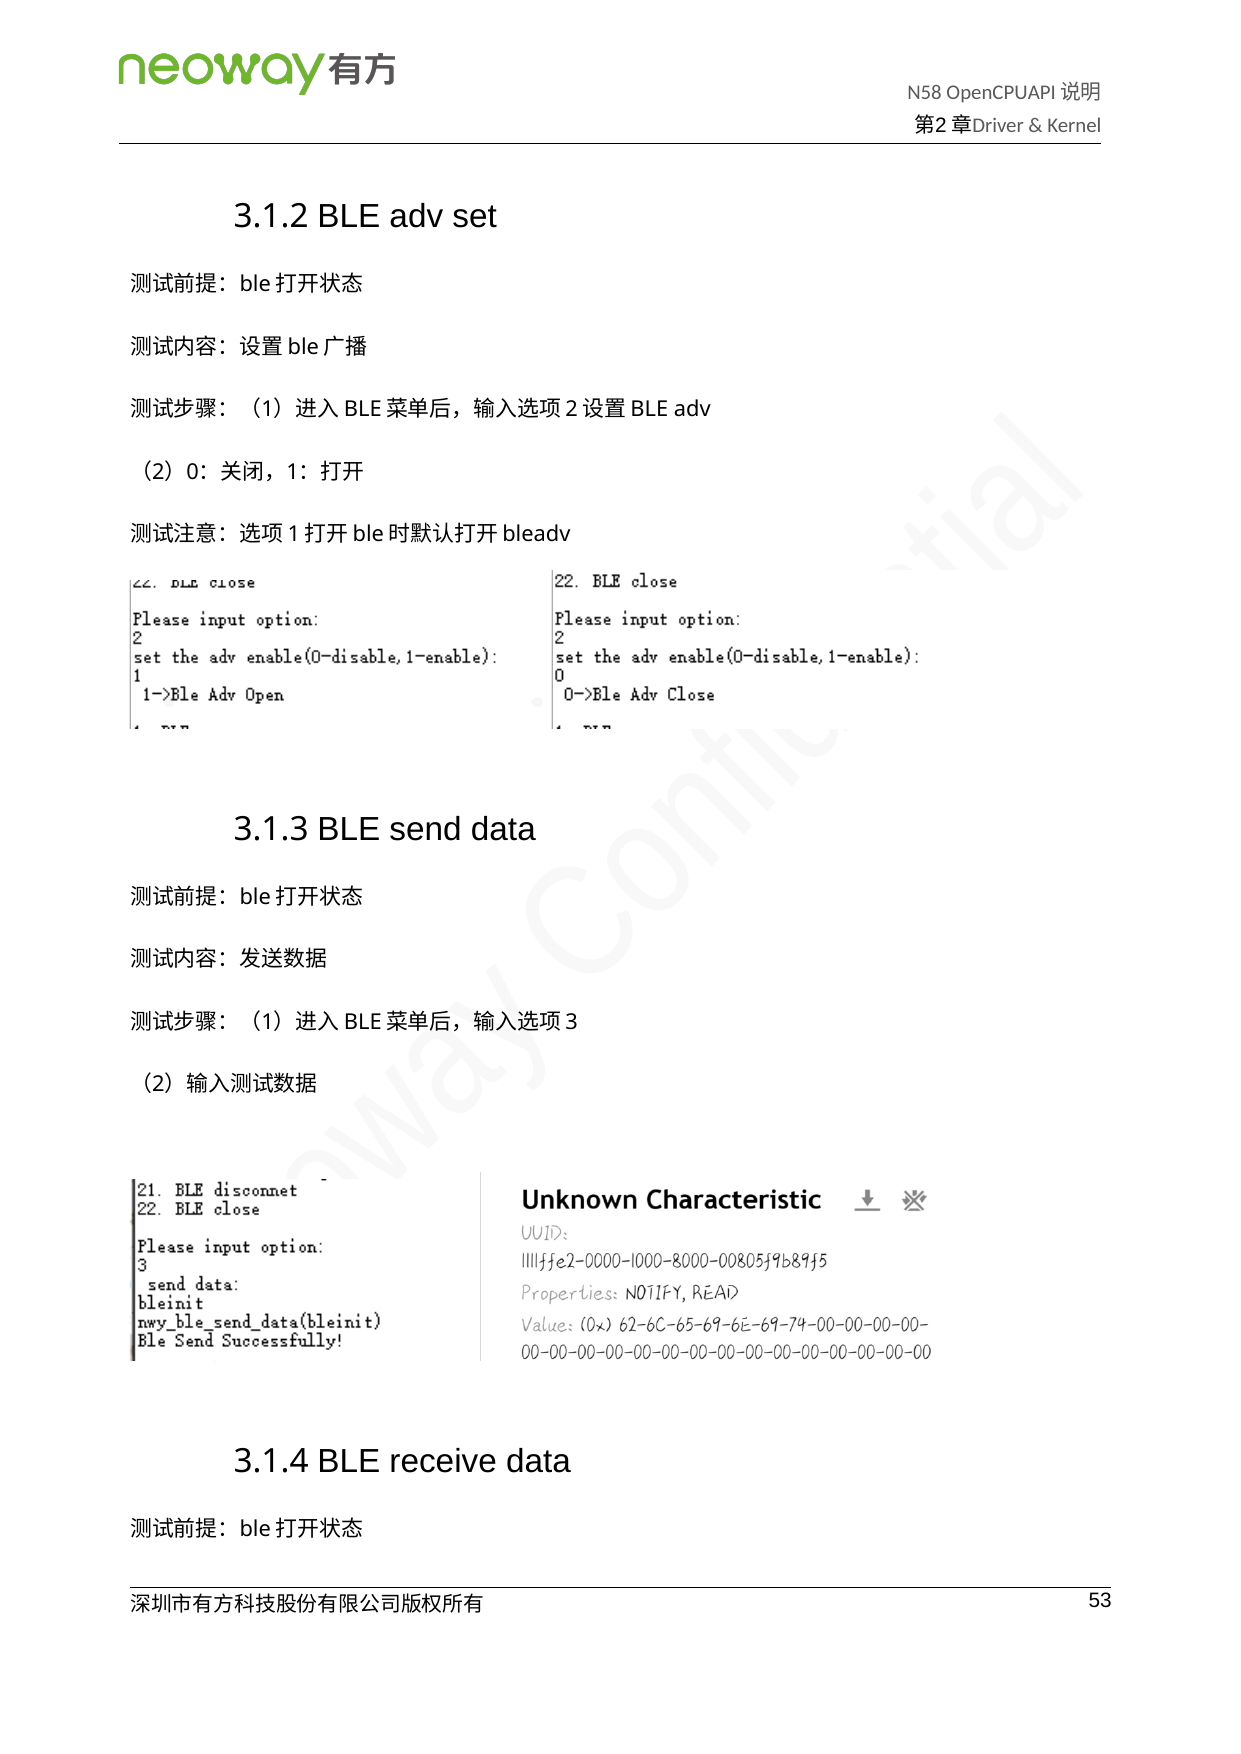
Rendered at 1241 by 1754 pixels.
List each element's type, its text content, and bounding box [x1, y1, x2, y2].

text 测试前提：ble打开状态 [130, 1503, 1110, 1545]
subtitle BLE receive data [233, 1437, 1110, 1482]
text （2）输入测试数据 [130, 1058, 1110, 1100]
subtitle BLE send data [233, 805, 1110, 850]
text （2）0：关闭，1：打开 [130, 446, 1110, 487]
picture [129, 1172, 944, 1361]
text 测试内容：设置ble广播 [130, 321, 1110, 362]
subtitle BLE adv set [233, 192, 1110, 237]
text 测试前提：ble打开状态 [130, 871, 1110, 913]
text 测试步骤：（1）进入BLE菜单后，输入选项2设置BLE adv [130, 383, 1110, 425]
picture [129, 570, 1075, 729]
picture [118, 53, 395, 95]
text 测试注意：选项1打开ble时默认打开bleadv [130, 508, 1110, 550]
text 测试内容：发送数据 [130, 933, 1110, 975]
text 测试步骤：（1）进入BLE菜单后，输入选项3 [130, 996, 1110, 1038]
text 测试前提：ble打开状态 [130, 258, 1110, 300]
